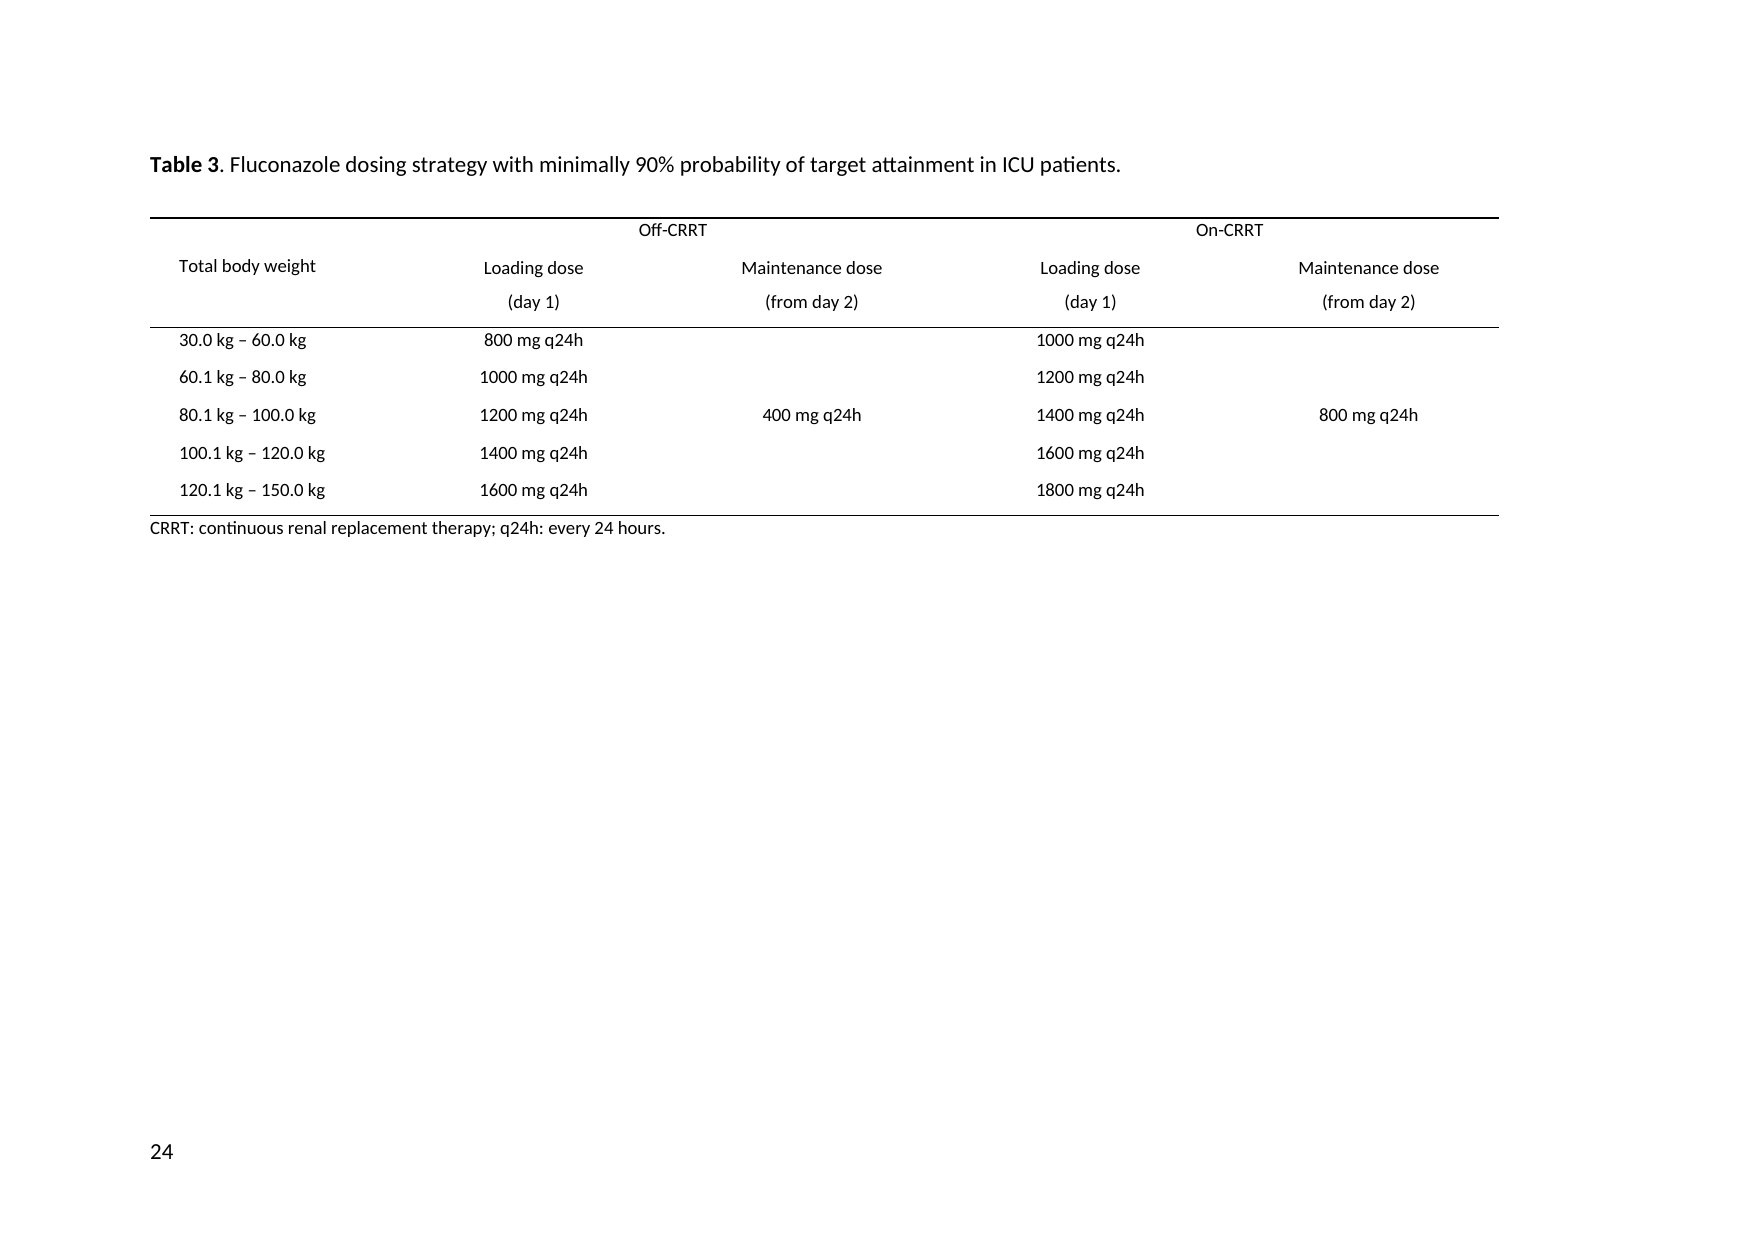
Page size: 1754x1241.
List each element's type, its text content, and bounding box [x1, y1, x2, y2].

table_header Total body weight [150, 219, 386, 327]
table_cell 1400 mg q24h [942, 402, 1221, 439]
table_cell 1600 mg q24h [942, 439, 1221, 477]
table_cell 30.0 kg – 60.0 kg [150, 328, 386, 364]
table_cell 100.1 kg – 120.0 kg [150, 439, 386, 477]
table_cell 1200 mg q24h [386, 402, 664, 439]
table_cell 800 mg q24h [386, 328, 664, 364]
table_cell 1000 mg q24h [942, 328, 1221, 364]
table_cell Maintenance dose (from day 2) [664, 255, 942, 327]
table_header On-CRRT [942, 219, 1499, 254]
table_cell 1800 mg q24h [942, 477, 1221, 514]
table_cell Loading dose (day 1) [942, 255, 1221, 327]
table_cell 400 mg q24h [664, 328, 942, 514]
table_cell 800 mg q24h [1221, 328, 1499, 514]
table_cell 1000 mg q24h [386, 364, 664, 402]
text CRRT: continuous renal replacement therapy; q24h: every 24 hours. [150, 516, 1604, 539]
table_cell 80.1 kg – 100.0 kg [150, 402, 386, 439]
table_header Off-CRRT [386, 219, 942, 254]
table_cell 1600 mg q24h [386, 477, 664, 514]
text Table 3. Fluconazole dosing strategy with minimally 90% probability of target attainment in ICU patients. [150, 150, 1604, 178]
table_cell Loading dose (day 1) [386, 255, 664, 327]
table_cell 1200 mg q24h [942, 364, 1221, 402]
table_cell 1400 mg q24h [386, 439, 664, 477]
table_cell Maintenance dose (from day 2) [1221, 255, 1499, 327]
table_cell 60.1 kg – 80.0 kg [150, 364, 386, 402]
table_cell 120.1 kg – 150.0 kg [150, 477, 386, 514]
